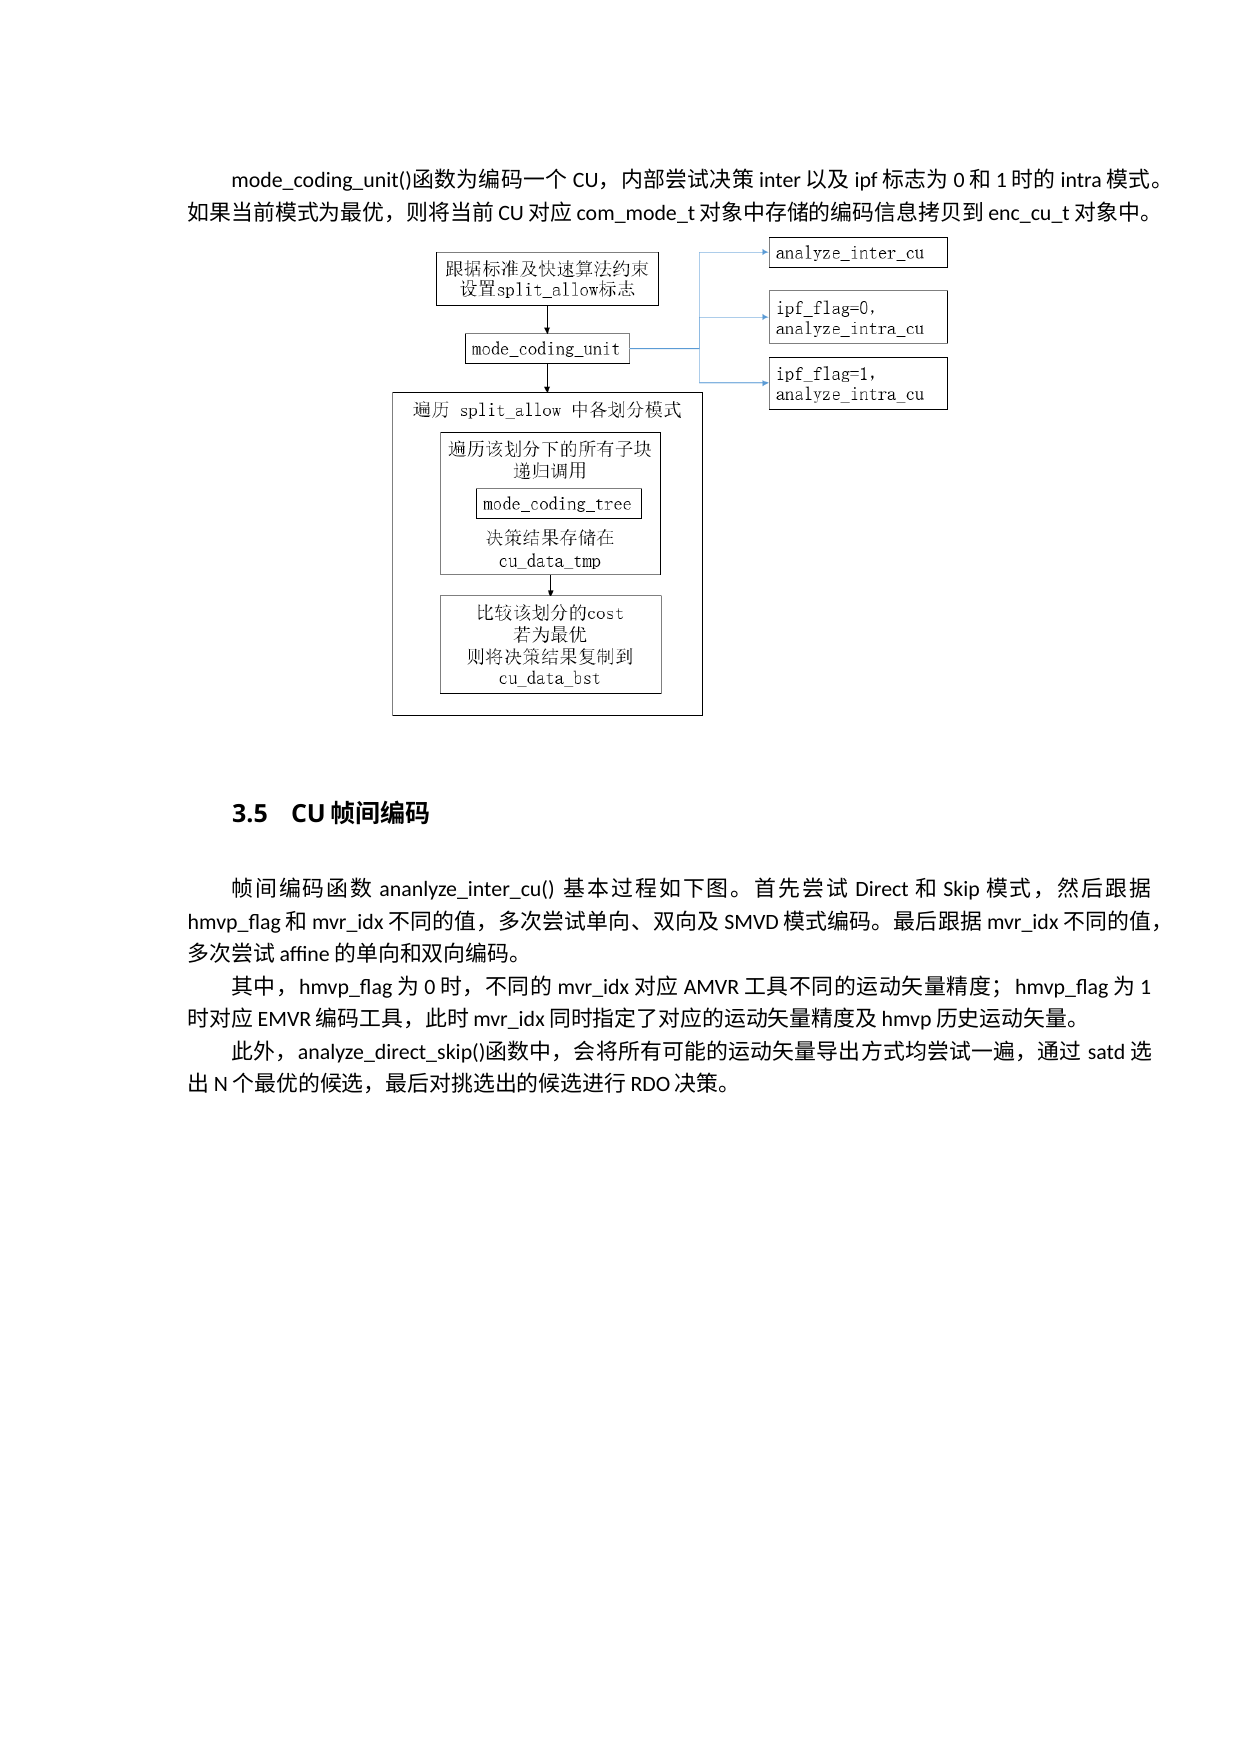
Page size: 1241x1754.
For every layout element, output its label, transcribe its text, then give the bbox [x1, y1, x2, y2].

text mode_coding_unit()函数为编码一个CU，内部尝试决策inter以及ipf标志为0和1时的intra模式。如果当前模式为最优，则将当前CU对应com_mode_t对象中存储的编码信息拷贝到enc_cu_t对象中。 [187, 162, 1152, 227]
subtitle CU帧间编码 [232, 779, 1152, 844]
text 帧间编码函数ananlyze_inter_cu() 基本过程如下图。首先尝试Direct和Skip模式，然后跟据hmvp_flag和mvr_idx不同的值，多次尝试单向、双向及SMVD模式编码。最后跟据mvr_idx不同的值，多次尝试affine的单向和双向编码。 [187, 871, 1152, 968]
text 此外，analyze_direct_skip()函数中，会将所有可能的运动矢量导出方式均尝试一遍，通过satd选出N个最优的候选，最后对挑选出的候选进行RDO决策。 [187, 1033, 1152, 1098]
text 其中，hmvp_flag为0时，不同的mvr_idx对应AMVR工具不同的运动矢量精度；hmvp_flag为1时对应EMVR编码工具，此时mvr_idx同时指定了对应的运动矢量精度及hmvp历史运动矢量。 [187, 968, 1152, 1033]
picture [376, 227, 963, 724]
